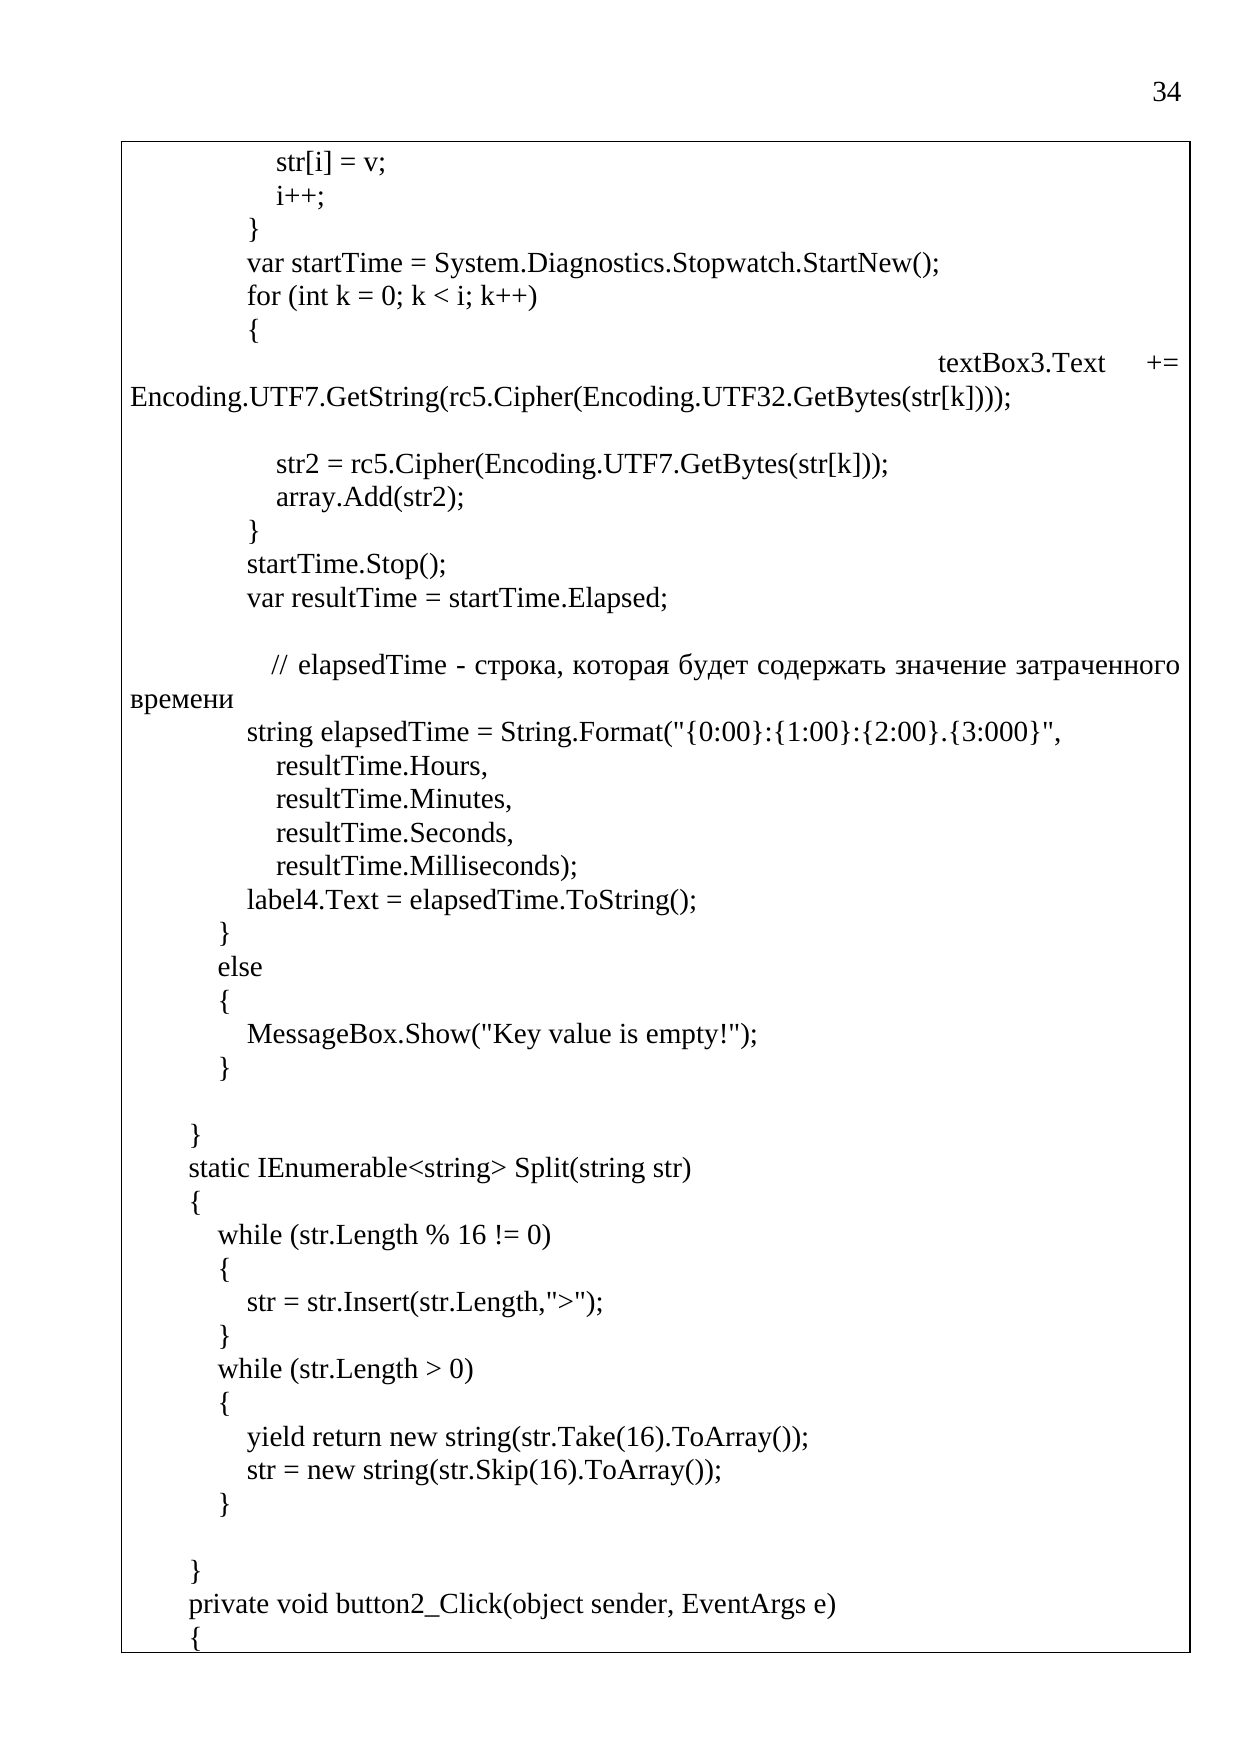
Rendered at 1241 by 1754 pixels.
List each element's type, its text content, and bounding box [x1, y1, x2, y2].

text resultTime.Minutes, [130, 781, 1181, 815]
text var resultTime = startTime.Elapsed; [130, 580, 1181, 614]
text { [130, 312, 1181, 345]
text } [130, 1117, 1181, 1150]
text { [130, 1620, 1181, 1652]
text static IEnumerable<string> Split(string str) [130, 1150, 1181, 1184]
text else [130, 949, 1181, 983]
text } [130, 1318, 1181, 1352]
text str[i] = v; [122, 142, 1189, 178]
text { [130, 1184, 1181, 1217]
text var startTime = System.Diagnostics.Stopwatch.StartNew(); [130, 245, 1181, 278]
text { [130, 1385, 1181, 1419]
text while (str.Length > 0) [130, 1352, 1181, 1385]
text resultTime.Milliseconds); [130, 848, 1181, 882]
text } [130, 1553, 1181, 1586]
text while (str.Length % 16 != 0) [130, 1217, 1181, 1251]
text } [130, 916, 1181, 949]
text { [130, 1251, 1181, 1284]
text { [130, 983, 1181, 1016]
text MessageBox.Show("Key value is empty!"); [130, 1016, 1181, 1050]
text str = str.Insert(str.Length,">"); [130, 1284, 1181, 1318]
text } [130, 211, 1181, 245]
text label4.Text = elapsedTime.ToString(); [130, 882, 1181, 916]
text } [130, 1486, 1181, 1519]
text string elapsedTime = String.Format("{0:00}:{1:00}:{2:00}.{3:000}", [130, 714, 1181, 748]
text // elapsedTime - строка, которая будет содержать значение затраченного времени [130, 647, 1181, 714]
text } [130, 1050, 1181, 1083]
text yield return new string(str.Take(16).ToArray()); [130, 1419, 1181, 1452]
text str = new string(str.Skip(16).ToArray()); [130, 1452, 1181, 1486]
text private void button2_Click(object sender, EventArgs e) [130, 1586, 1181, 1620]
text array.Add(str2); [130, 479, 1181, 513]
text textBox3.Text += Encoding.UTF7.GetString(rc5.Cipher(Encoding.UTF32.GetBytes(str[k]))); [130, 345, 1181, 412]
text str2 = rc5.Cipher(Encoding.UTF7.GetBytes(str[k])); [130, 446, 1181, 479]
text } [130, 513, 1181, 547]
text resultTime.Seconds, [130, 815, 1181, 848]
text resultTime.Hours, [130, 748, 1181, 781]
text startTime.Stop(); [130, 547, 1181, 580]
text for (int k = 0; k < i; k++) [130, 278, 1181, 312]
text i++; [130, 178, 1181, 211]
